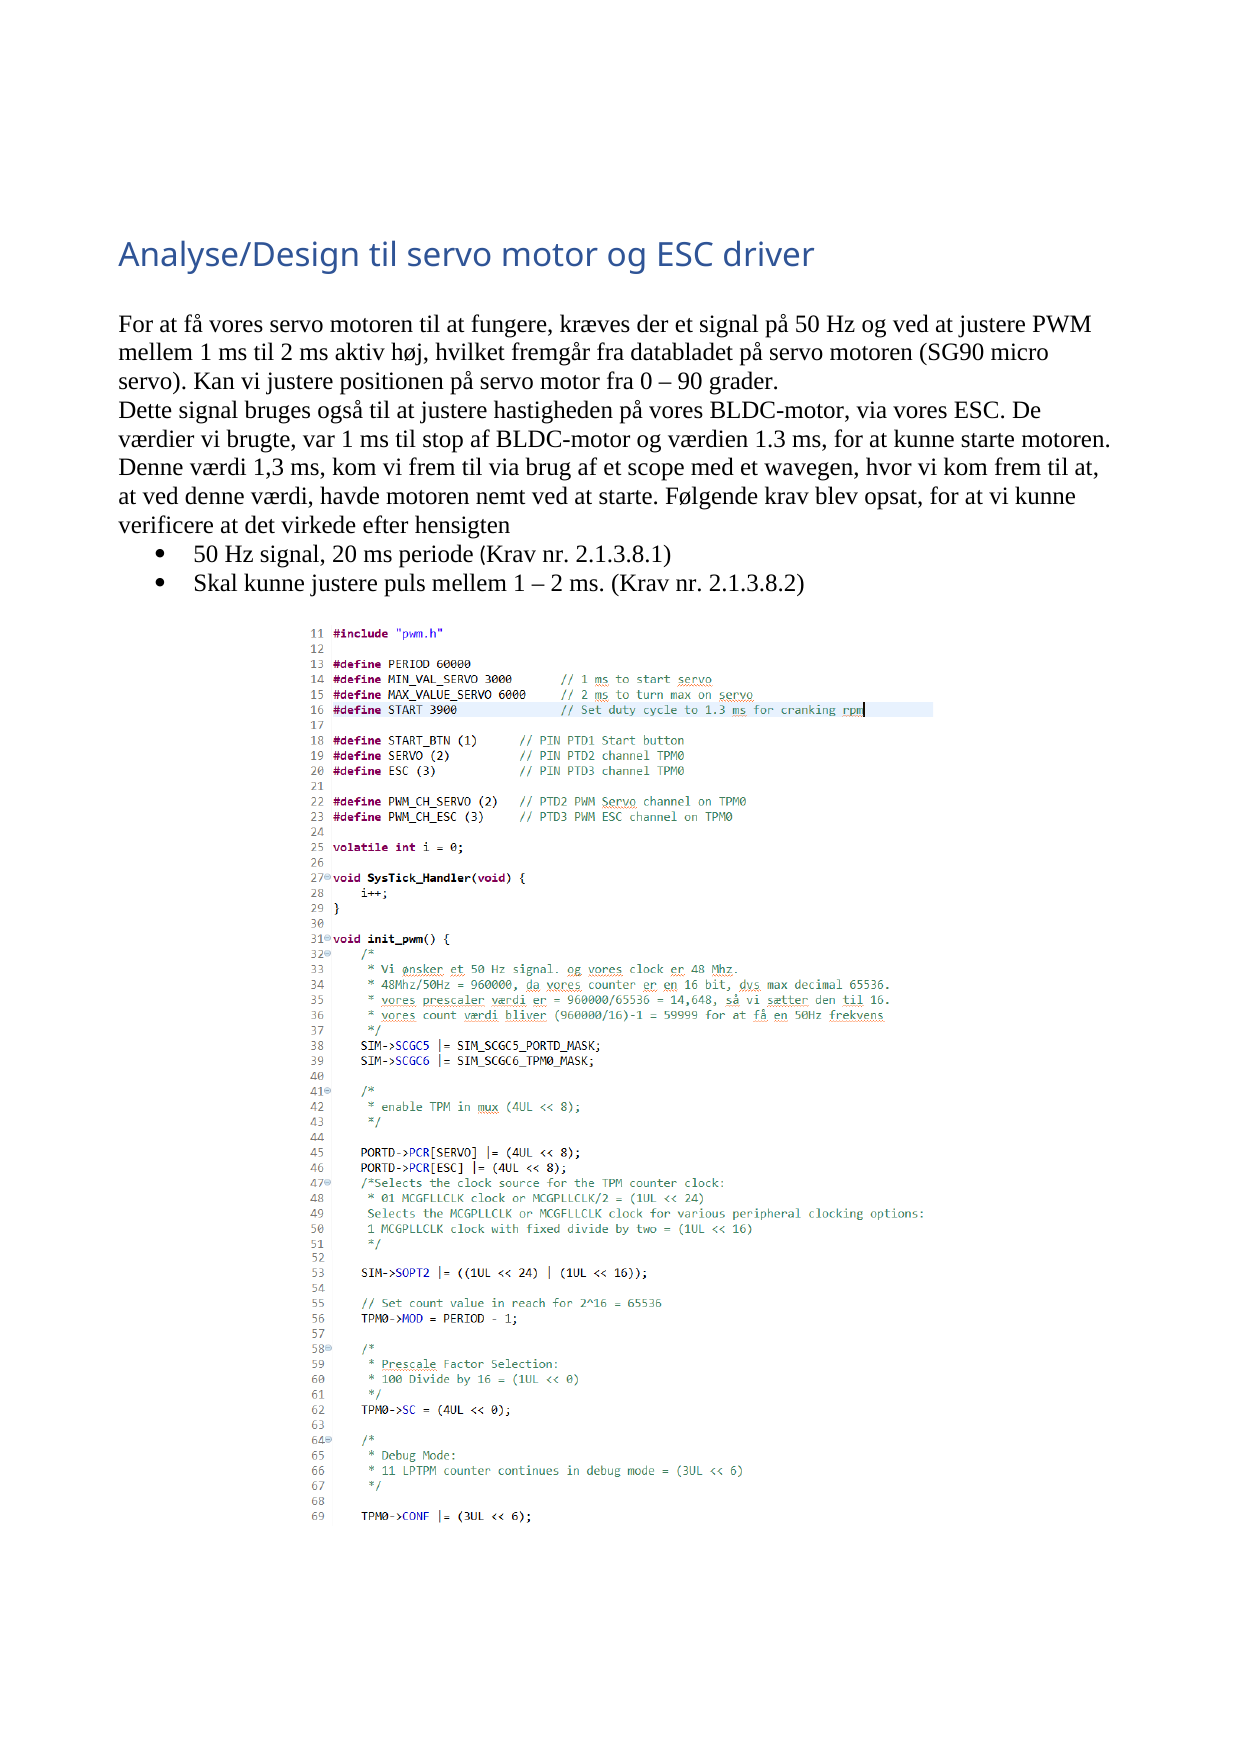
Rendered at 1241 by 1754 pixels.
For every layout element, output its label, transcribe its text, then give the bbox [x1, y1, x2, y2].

text Dette signal bruges også til at justere hastigheden på vores BLDC-motor, via vores ESC. De værdier vi brugte, var 1 ms til stop af BLDC-motor og værdien 1.3 ms, for at kunne starte motoren. Denne værdi 1,3 ms, kom vi frem til via brug af et scope med et wavegen, hvor vi kom frem til at, at ved denne værdi, havde motoren nemt ved at starte. Følgende krav blev opsat, for at vi kunne verificere at det virkede efter hensigten [118, 395, 1122, 539]
list Skal kunne justere puls mellem 1 – 2 ms. (Krav nr. 2.1.3.8.2) [156, 568, 1122, 596]
picture [307, 625, 934, 1526]
subtitle Analyse/Design til servo motor og ESC driver [118, 231, 1122, 276]
text For at få vores servo motoren til at fungere, kræves der et signal på 50 Hz og ved at justere PWM mellem 1 ms til 2 ms aktiv høj, hvilket fremgår fra databladet på servo motoren (SG90 micro servo). Kan vi justere positionen på servo motor fra 0 – 90 grader. [118, 309, 1122, 395]
list 50 Hz signal, 20 ms periode (Krav nr. 2.1.3.8.1) [156, 539, 1122, 568]
